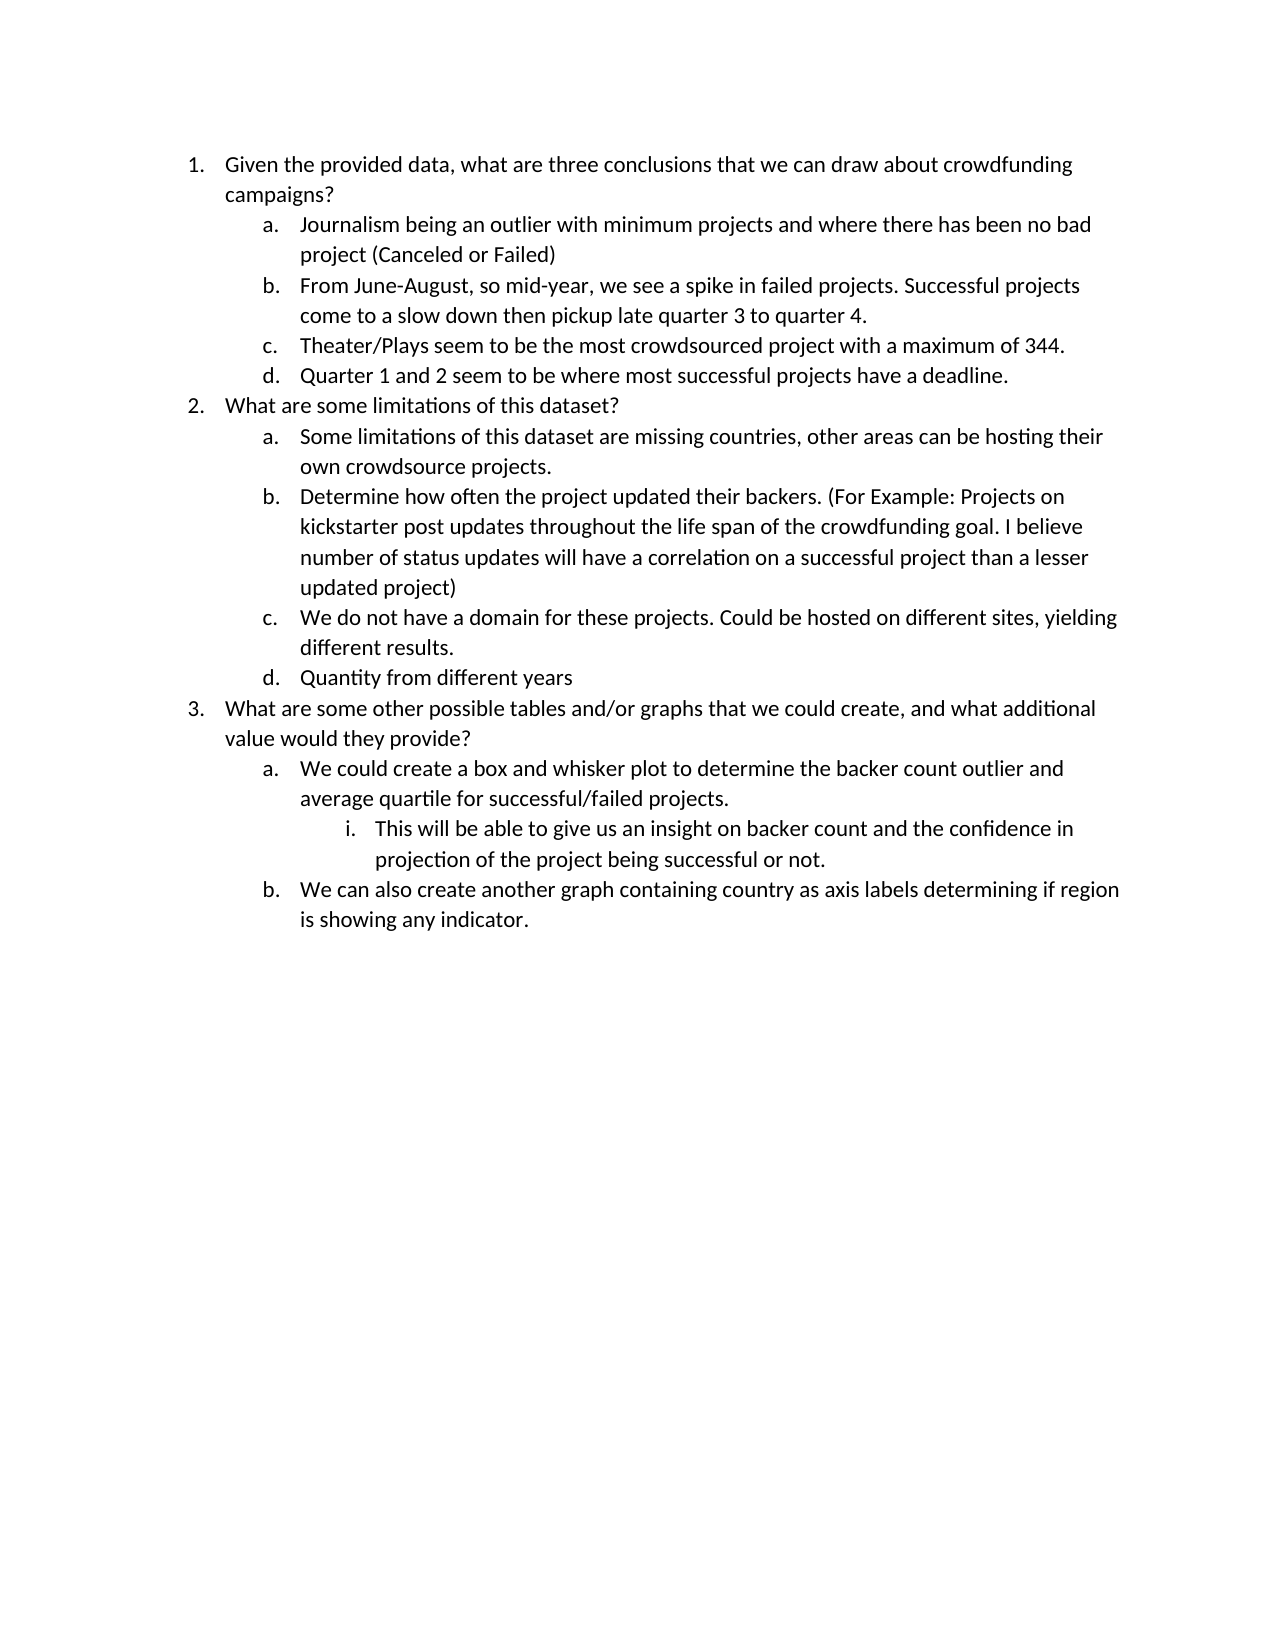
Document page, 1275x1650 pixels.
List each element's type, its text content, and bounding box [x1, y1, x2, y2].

list We could create a box and whisker plot to determine the backer count outlier and average quartile for successful/failed projects. [262, 754, 1125, 812]
list We do not have a domain for these projects. Could be hosted on different sites, yielding different results. [262, 603, 1125, 661]
list We can also create another graph containing country as axis labels determining if region is showing any indicator. [262, 875, 1125, 933]
list Journalism being an outlier with minimum projects and where there has been no bad project (Canceled or Failed) [262, 210, 1125, 269]
list What are some other possible tables and/or graphs that we could create, and what additional value would they provide? [187, 694, 1125, 752]
list Determine how often the project updated their backers. (For Example: Projects on kickstarter post updates throughout the life span of the crowdfunding goal. I believe number of status updates will have a correlation on a successful project than a lesser updated project) [262, 482, 1125, 601]
list From June-August, so mid-year, we see a spike in failed projects. Successful projects come to a slow down then pickup late quarter 3 to quarter 4. [262, 271, 1125, 329]
list Some limitations of this dataset are missing countries, other areas can be hosting their own crowdsource projects. [262, 422, 1125, 480]
list Theater/Plays seem to be the most crowdsourced project with a maximum of 344. [262, 331, 1125, 359]
list Given the provided data, what are three conclusions that we can draw about crowdfunding campaigns? [187, 150, 1125, 208]
list Quarter 1 and 2 seem to be where most successful projects have a deadline. [262, 361, 1125, 389]
list This will be able to give us an insight on backer count and the confidence in projection of the project being successful or not. [356, 814, 1125, 873]
list Quantity from different years [262, 663, 1125, 692]
list What are some limitations of this dataset? [187, 392, 1125, 420]
